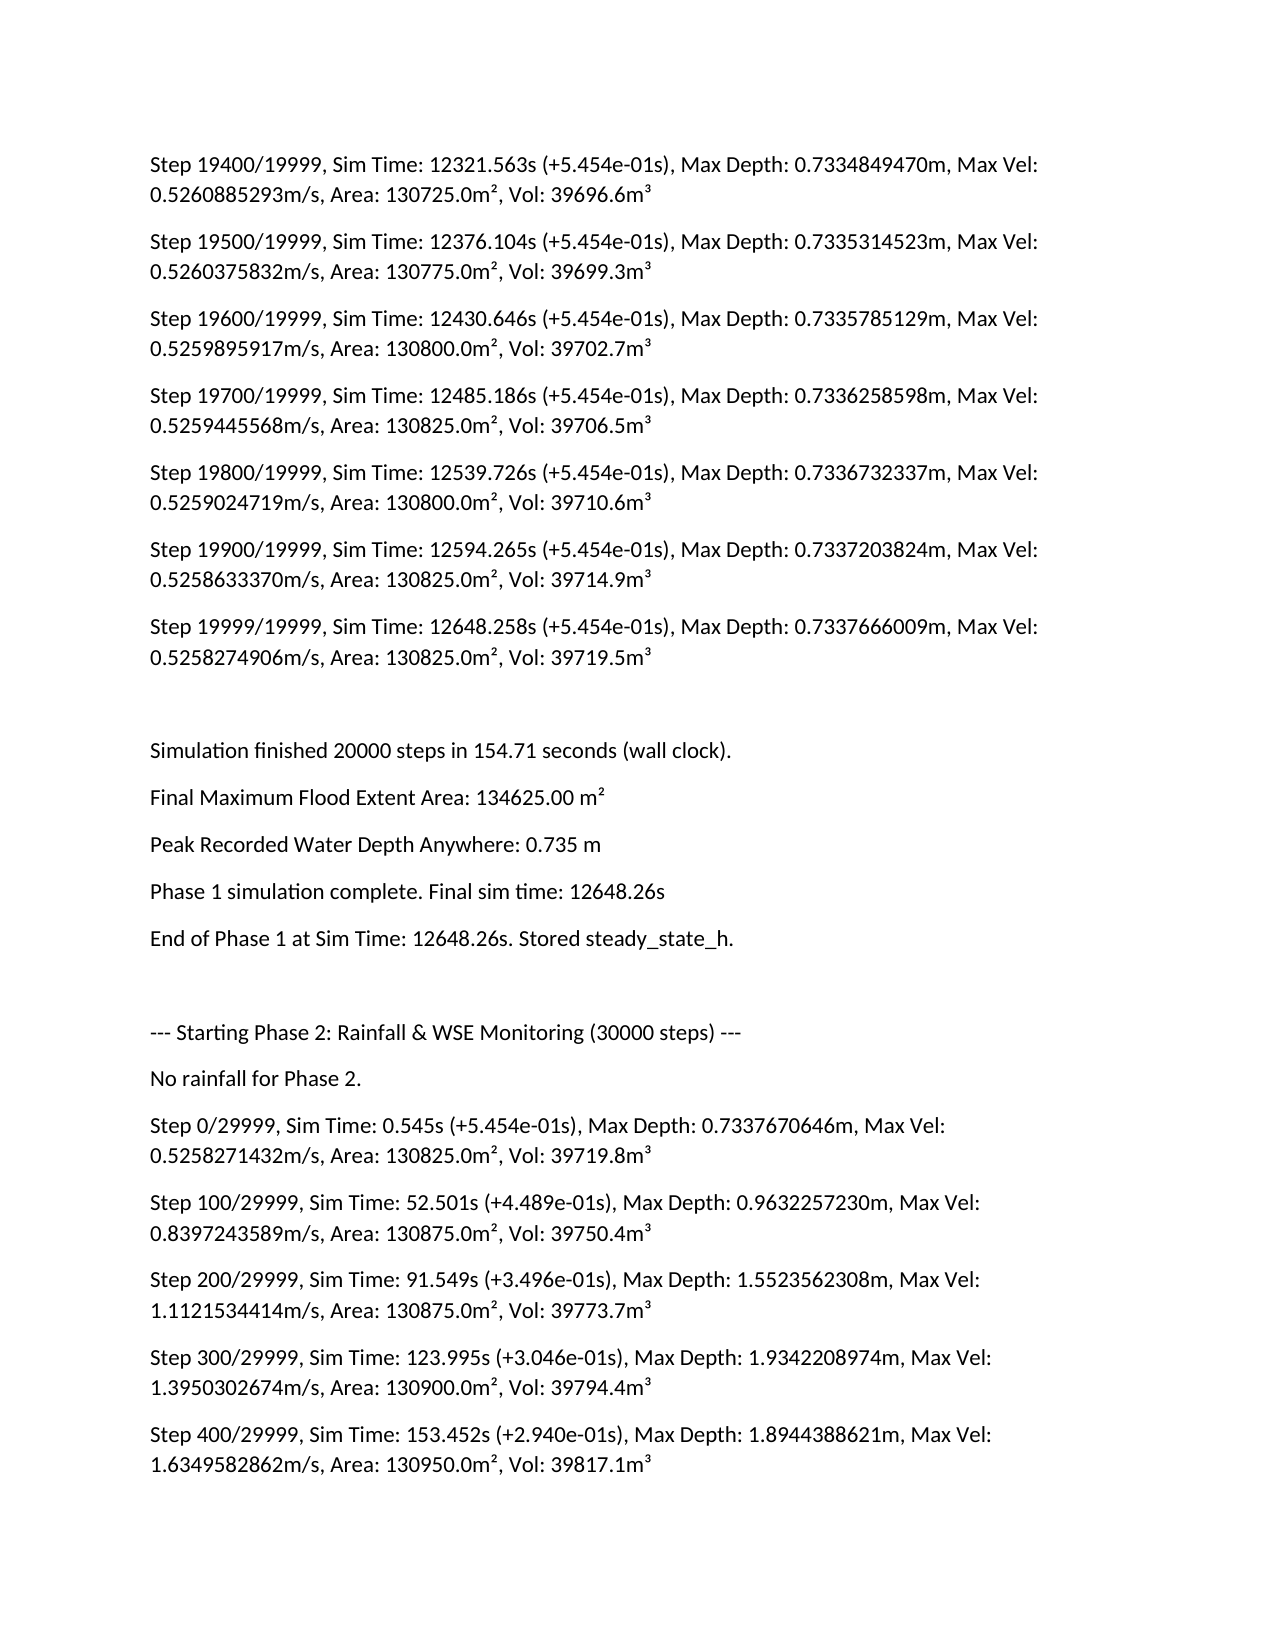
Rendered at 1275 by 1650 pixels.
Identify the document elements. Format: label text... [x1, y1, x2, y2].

text Step 19800/19999, Sim Time: 12539.726s (+5.454e-01s), Max Depth: 0.7336732337m, Max Vel: 0.5259024719m/s, Area: 130800.0m², Vol: 39710.6m³ [150, 458, 1125, 517]
text Step 19900/19999, Sim Time: 12594.265s (+5.454e-01s), Max Depth: 0.7337203824m, Max Vel: 0.5258633370m/s, Area: 130825.0m², Vol: 39714.9m³ [150, 535, 1125, 594]
text --- Starting Phase 2: Rainfall & WSE Monitoring (30000 steps) --- [150, 1018, 1125, 1046]
text Step 19999/19999, Sim Time: 12648.258s (+5.454e-01s), Max Depth: 0.7337666009m, Max Vel: 0.5258274906m/s, Area: 130825.0m², Vol: 39719.5m³ [150, 612, 1125, 671]
text Simulation finished 20000 steps in 154.71 seconds (wall clock). [150, 736, 1125, 764]
text Phase 1 simulation complete. Final sim time: 12648.26s [150, 877, 1125, 905]
text Step 19500/19999, Sim Time: 12376.104s (+5.454e-01s), Max Depth: 0.7335314523m, Max Vel: 0.5260375832m/s, Area: 130775.0m², Vol: 39699.3m³ [150, 227, 1125, 285]
text Step 300/29999, Sim Time: 123.995s (+3.046e-01s), Max Depth: 1.9342208974m, Max Vel: 1.3950302674m/s, Area: 130900.0m², Vol: 39794.4m³ [150, 1343, 1125, 1401]
text No rainfall for Phase 2. [150, 1064, 1125, 1093]
text Step 0/29999, Sim Time: 0.545s (+5.454e-01s), Max Depth: 0.7337670646m, Max Vel: 0.5258271432m/s, Area: 130825.0m², Vol: 39719.8m³ [150, 1111, 1125, 1170]
text Step 19600/19999, Sim Time: 12430.646s (+5.454e-01s), Max Depth: 0.7335785129m, Max Vel: 0.5259895917m/s, Area: 130800.0m², Vol: 39702.7m³ [150, 304, 1125, 362]
text Step 100/29999, Sim Time: 52.501s (+4.489e-01s), Max Depth: 0.9632257230m, Max Vel: 0.8397243589m/s, Area: 130875.0m², Vol: 39750.4m³ [150, 1188, 1125, 1247]
text Peak Recorded Water Depth Anywhere: 0.735 m [150, 830, 1125, 858]
text Final Maximum Flood Extent Area: 134625.00 m² [150, 783, 1125, 811]
text Step 19700/19999, Sim Time: 12485.186s (+5.454e-01s), Max Depth: 0.7336258598m, Max Vel: 0.5259445568m/s, Area: 130825.0m², Vol: 39706.5m³ [150, 381, 1125, 439]
text Step 400/29999, Sim Time: 153.452s (+2.940e-01s), Max Depth: 1.8944388621m, Max Vel: 1.6349582862m/s, Area: 130950.0m², Vol: 39817.1m³ [150, 1420, 1125, 1478]
text End of Phase 1 at Sim Time: 12648.26s. Stored steady_state_h. [150, 924, 1125, 952]
text Step 200/29999, Sim Time: 91.549s (+3.496e-01s), Max Depth: 1.5523562308m, Max Vel: 1.1121534414m/s, Area: 130875.0m², Vol: 39773.7m³ [150, 1266, 1125, 1324]
text Step 19400/19999, Sim Time: 12321.563s (+5.454e-01s), Max Depth: 0.7334849470m, Max Vel: 0.5260885293m/s, Area: 130725.0m², Vol: 39696.6m³ [150, 150, 1125, 208]
